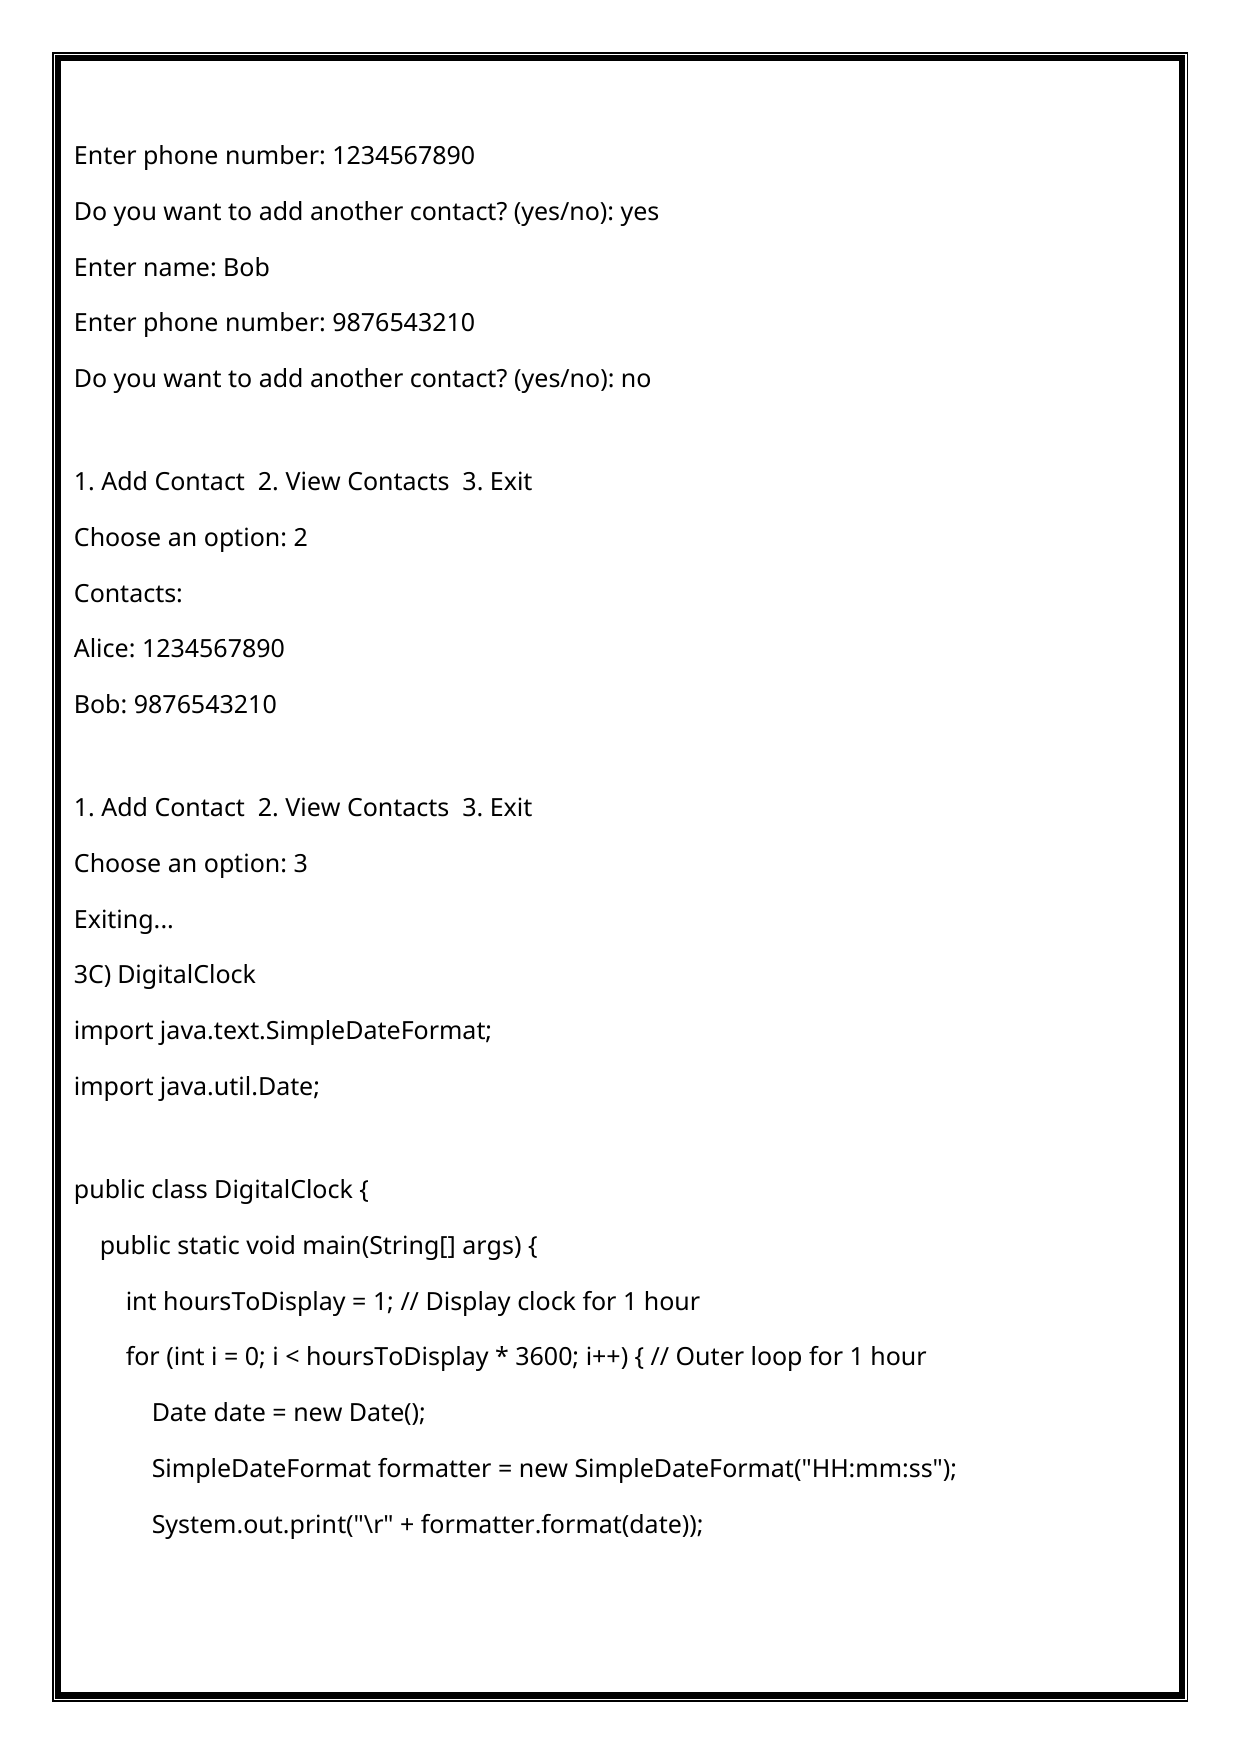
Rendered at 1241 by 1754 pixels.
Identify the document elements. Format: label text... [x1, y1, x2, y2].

text Enter phone number: 1234567890 [74, 137, 1152, 172]
text Exiting... [74, 901, 1152, 935]
text 1. Add Contact 2. View Contacts 3. Exit [74, 463, 1152, 498]
text public static void main(String[] args) { [74, 1227, 1152, 1261]
text System.out.print("\r" + formatter.format(date)); [74, 1506, 1152, 1541]
text Enter name: Bob [74, 249, 1152, 283]
text Do you want to add another contact? (yes/no): no [74, 361, 1152, 395]
text Enter phone number: 9876543210 [74, 305, 1152, 339]
text Choose an option: 3 [74, 845, 1152, 879]
text import java.util.Date; [74, 1069, 1152, 1103]
text Do you want to add another contact? (yes/no): yes [74, 193, 1152, 227]
text Contacts: [74, 575, 1152, 609]
text 3C) DigitalClock [74, 957, 1152, 991]
text Alice: 1234567890 [74, 631, 1152, 665]
text SimpleDateFormat formatter = new SimpleDateFormat("HH:mm:ss"); [74, 1451, 1152, 1485]
text import java.text.SimpleDateFormat; [74, 1013, 1152, 1047]
text Bob: 9876543210 [74, 687, 1152, 721]
text 1. Add Contact 2. View Contacts 3. Exit [74, 789, 1152, 824]
text public class DigitalClock { [74, 1171, 1152, 1206]
text for (int i = 0; i < hoursToDisplay * 3600; i++) { // Outer loop for 1 hour [74, 1339, 1152, 1373]
text int hoursToDisplay = 1; // Display clock for 1 hour [74, 1283, 1152, 1317]
text Choose an option: 2 [74, 519, 1152, 553]
text Date date = new Date(); [74, 1395, 1152, 1429]
